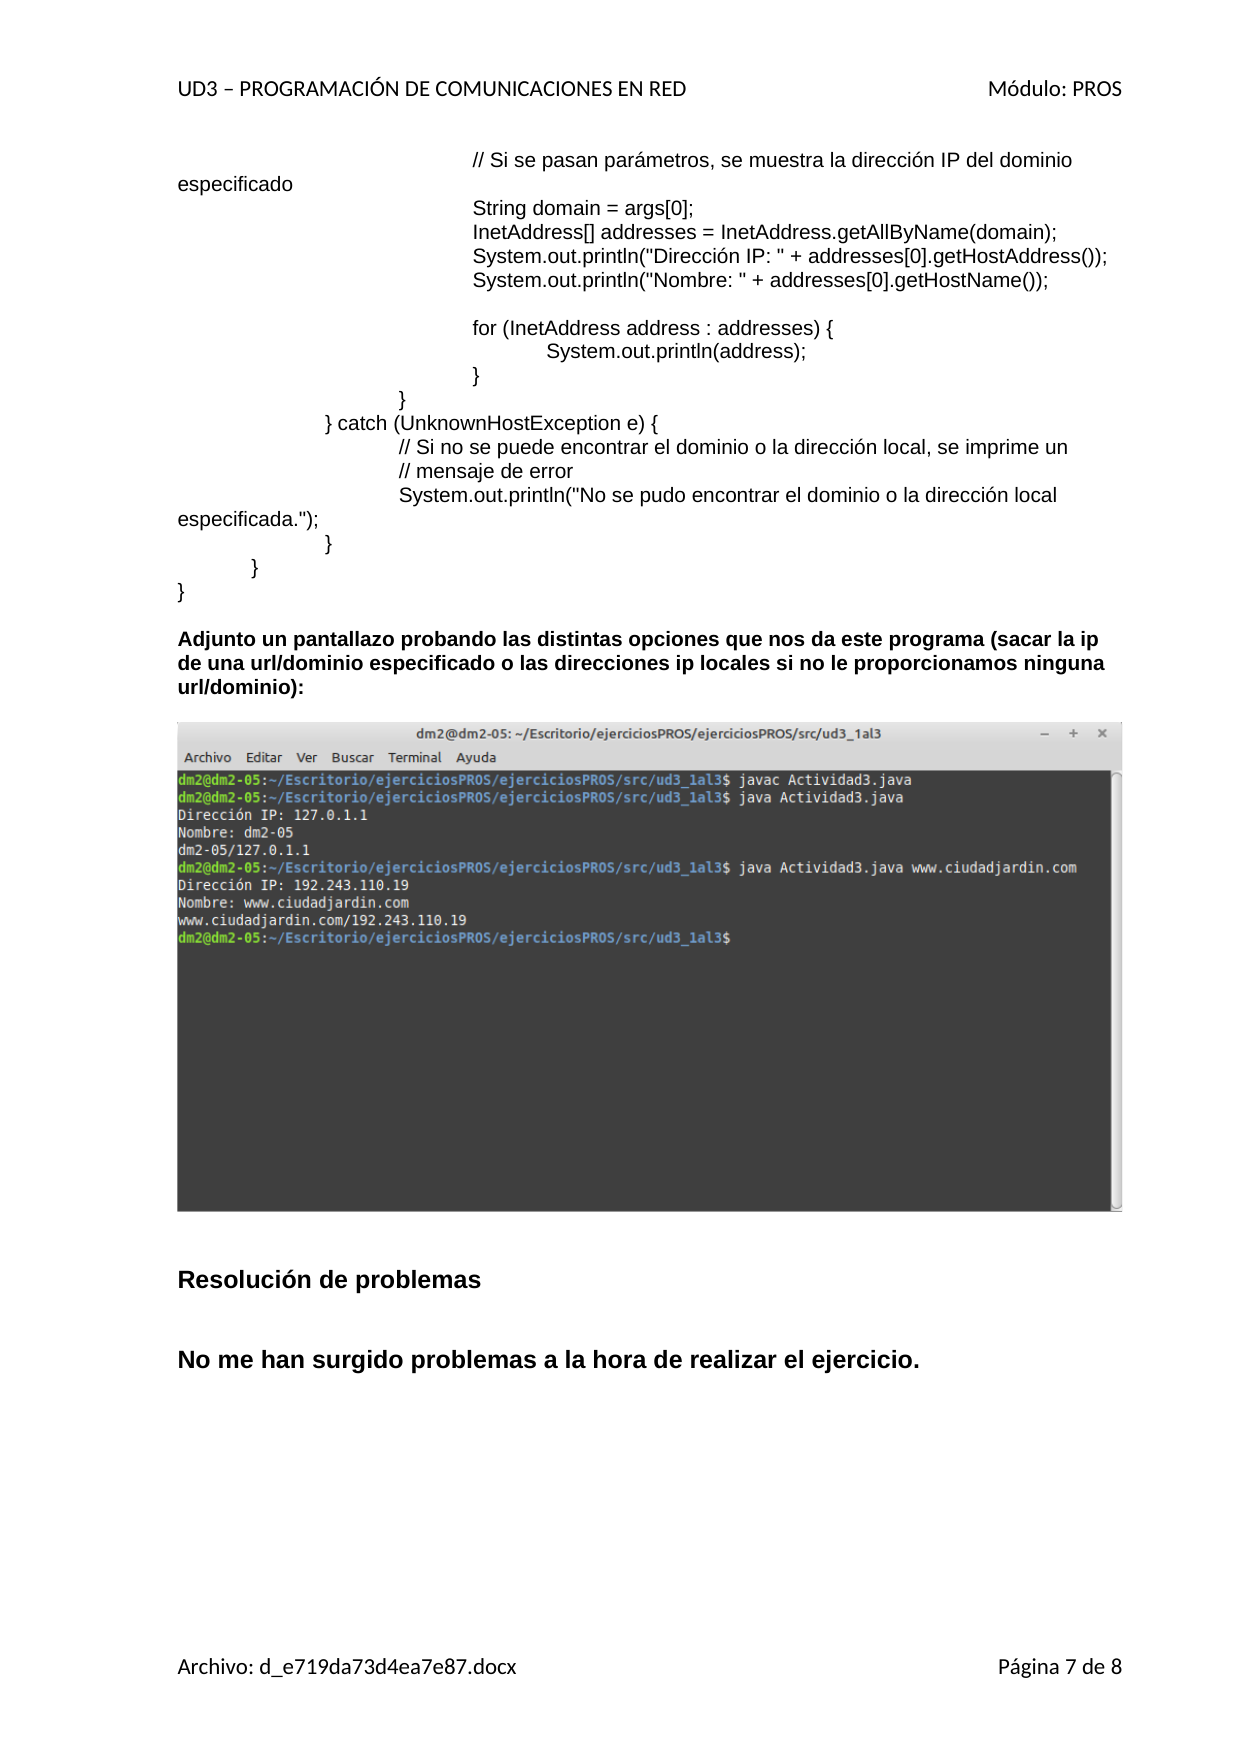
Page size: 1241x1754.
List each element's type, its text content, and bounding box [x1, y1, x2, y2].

text String domain = args[0]; [177, 196, 1122, 219]
text // Si se pasan parámetros, se muestra la dirección IP del dominio especificado [177, 148, 1122, 196]
text for (InetAddress address : addresses) { [177, 315, 1122, 339]
text Resolución de problemas [177, 1265, 1122, 1293]
text } [177, 555, 1122, 579]
text System.out.println("Dirección IP: " + addresses[0].getHostAddress()); [177, 243, 1122, 267]
text } [177, 531, 1122, 555]
text System.out.println("No se pudo encontrar el dominio o la dirección local especificada."); [177, 483, 1122, 531]
text InetAddress[] addresses = InetAddress.getAllByName(domain); [177, 219, 1122, 243]
text } [177, 579, 1122, 603]
text } [177, 363, 1122, 387]
text System.out.println(address); [177, 339, 1122, 363]
text } catch (UnknownHostException e) { [177, 411, 1122, 435]
text No me han surgido problemas a la hora de realizar el ejercicio. [177, 1344, 1122, 1373]
text } [177, 387, 1122, 411]
text // mensaje de error [177, 459, 1122, 483]
picture [177, 722, 1123, 1212]
text System.out.println("Nombre: " + addresses[0].getHostName()); [177, 267, 1122, 291]
text // Si no se puede encontrar el dominio o la dirección local, se imprime un [177, 435, 1122, 459]
text Adjunto un pantallazo probando las distintas opciones que nos da este programa (sacar la ip de una url/dominio especificado o las direcciones ip locales si no le proporcionamos ninguna url/dominio): [177, 627, 1122, 699]
